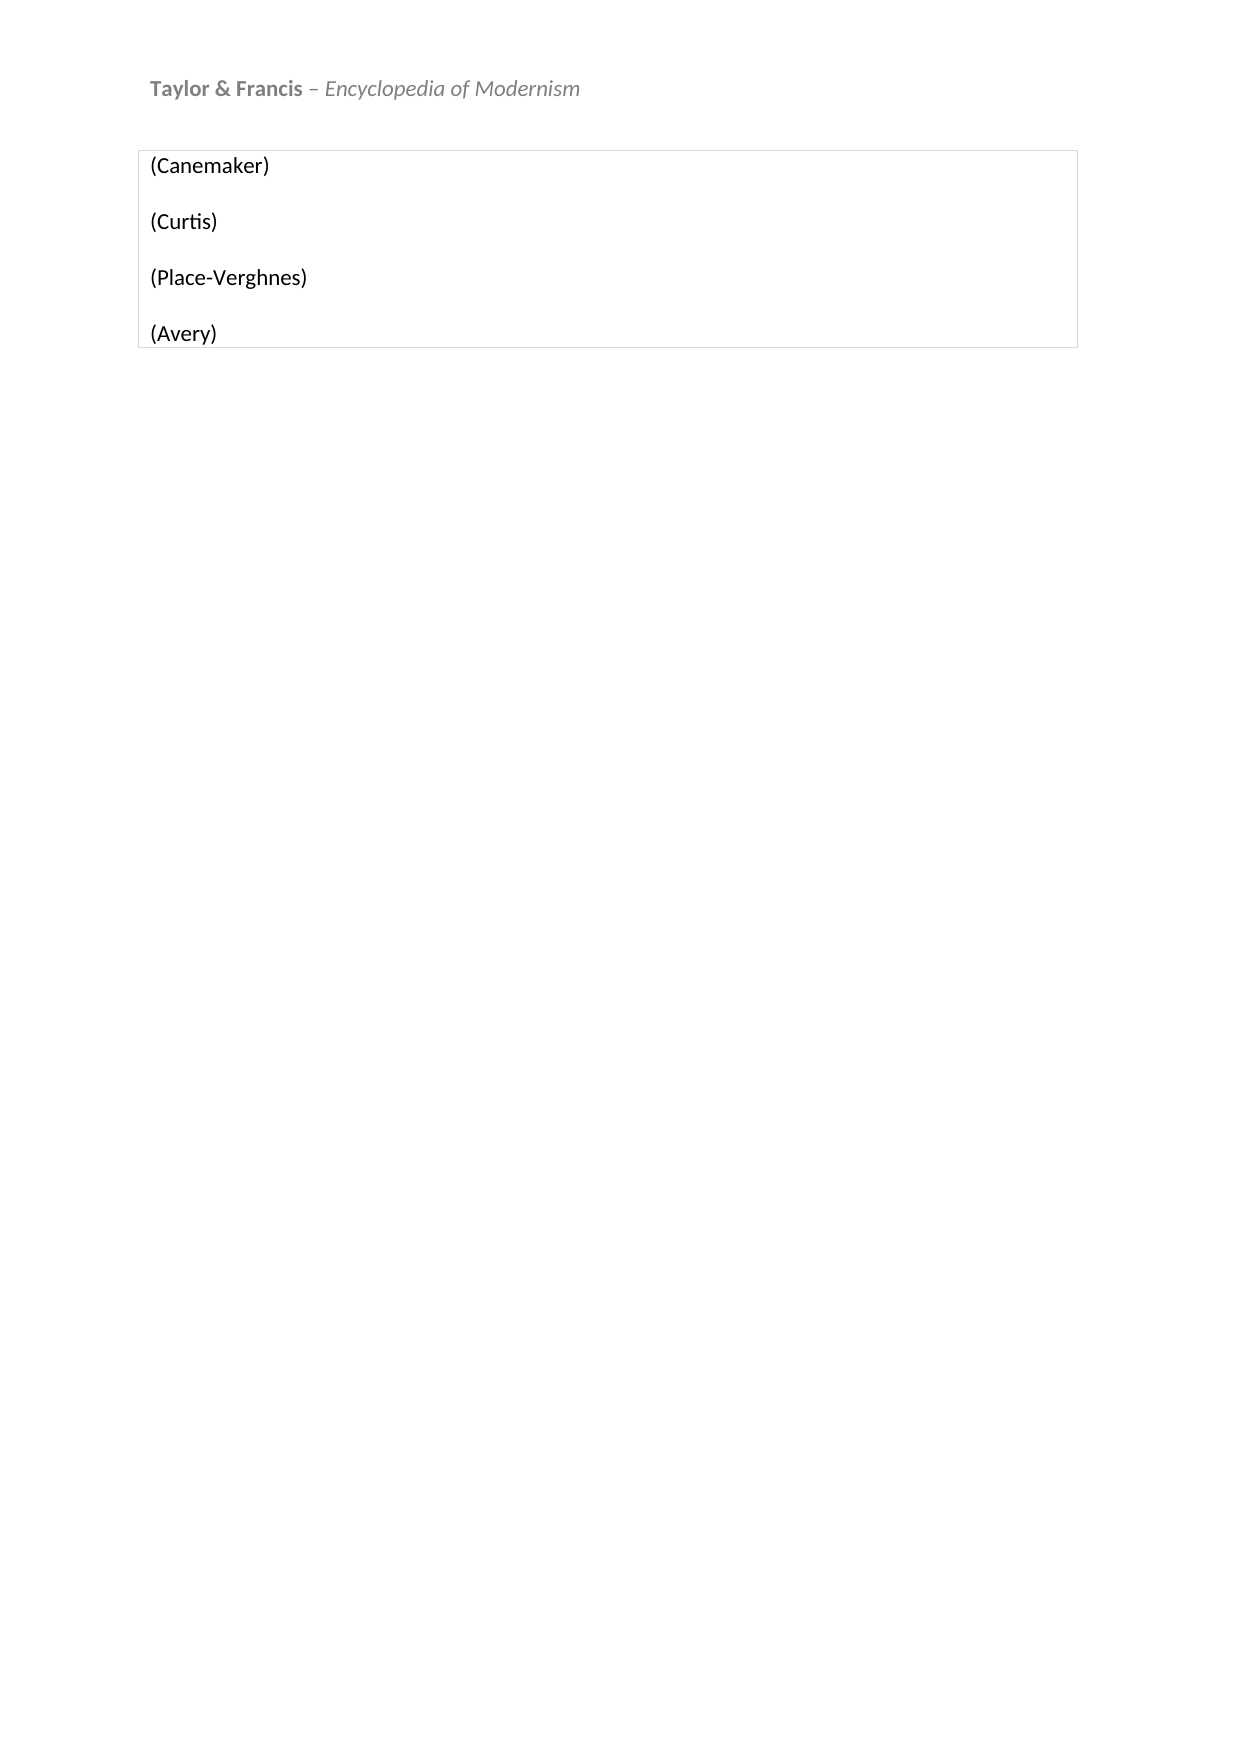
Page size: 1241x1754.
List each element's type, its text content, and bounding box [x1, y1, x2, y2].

table_cell Further reading: [139, 151, 1077, 347]
